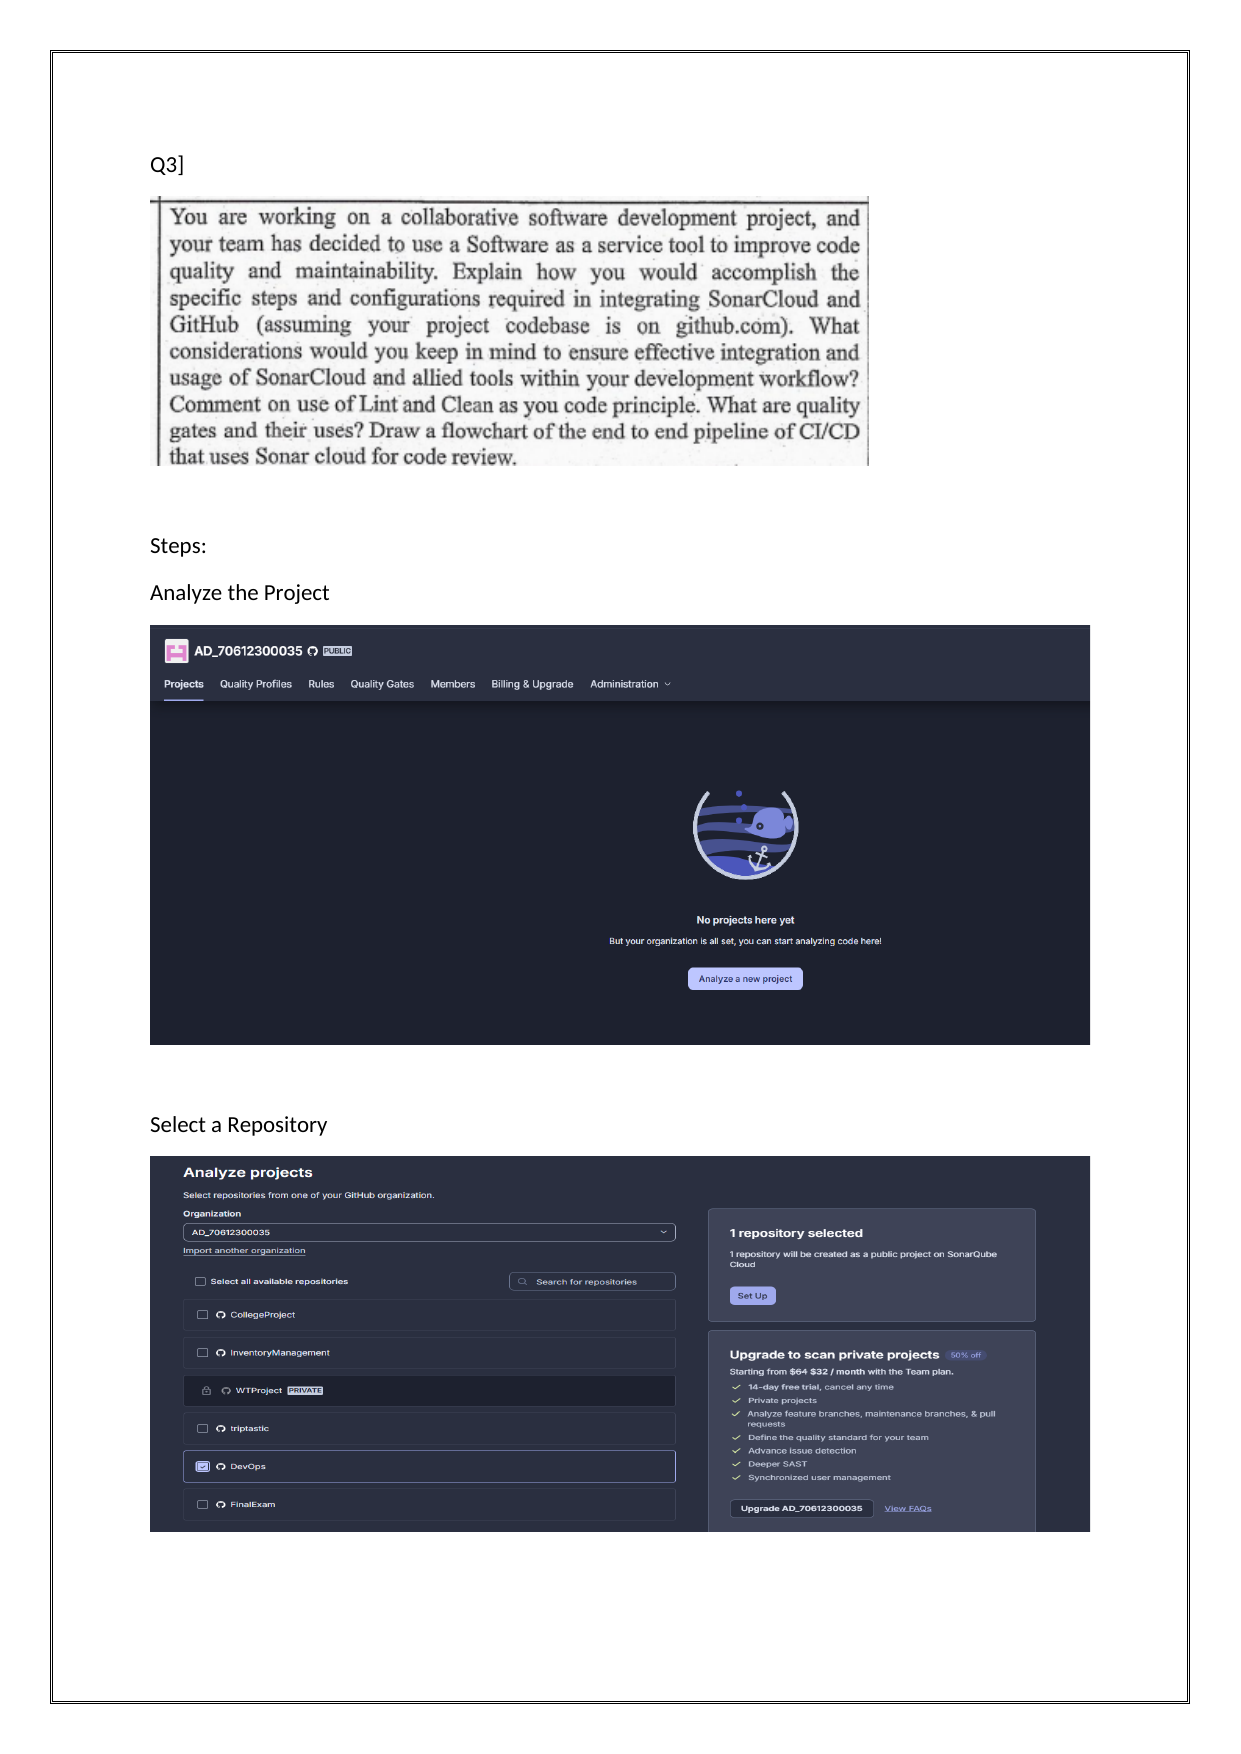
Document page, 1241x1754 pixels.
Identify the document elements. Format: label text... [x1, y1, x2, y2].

text Steps: [150, 531, 1090, 559]
text Select a Repository [150, 1110, 1090, 1138]
text Q3] [150, 150, 1090, 178]
picture [150, 196, 869, 466]
picture [150, 625, 1091, 1045]
picture [150, 1156, 1091, 1532]
text Analyze the Project [150, 578, 1090, 606]
